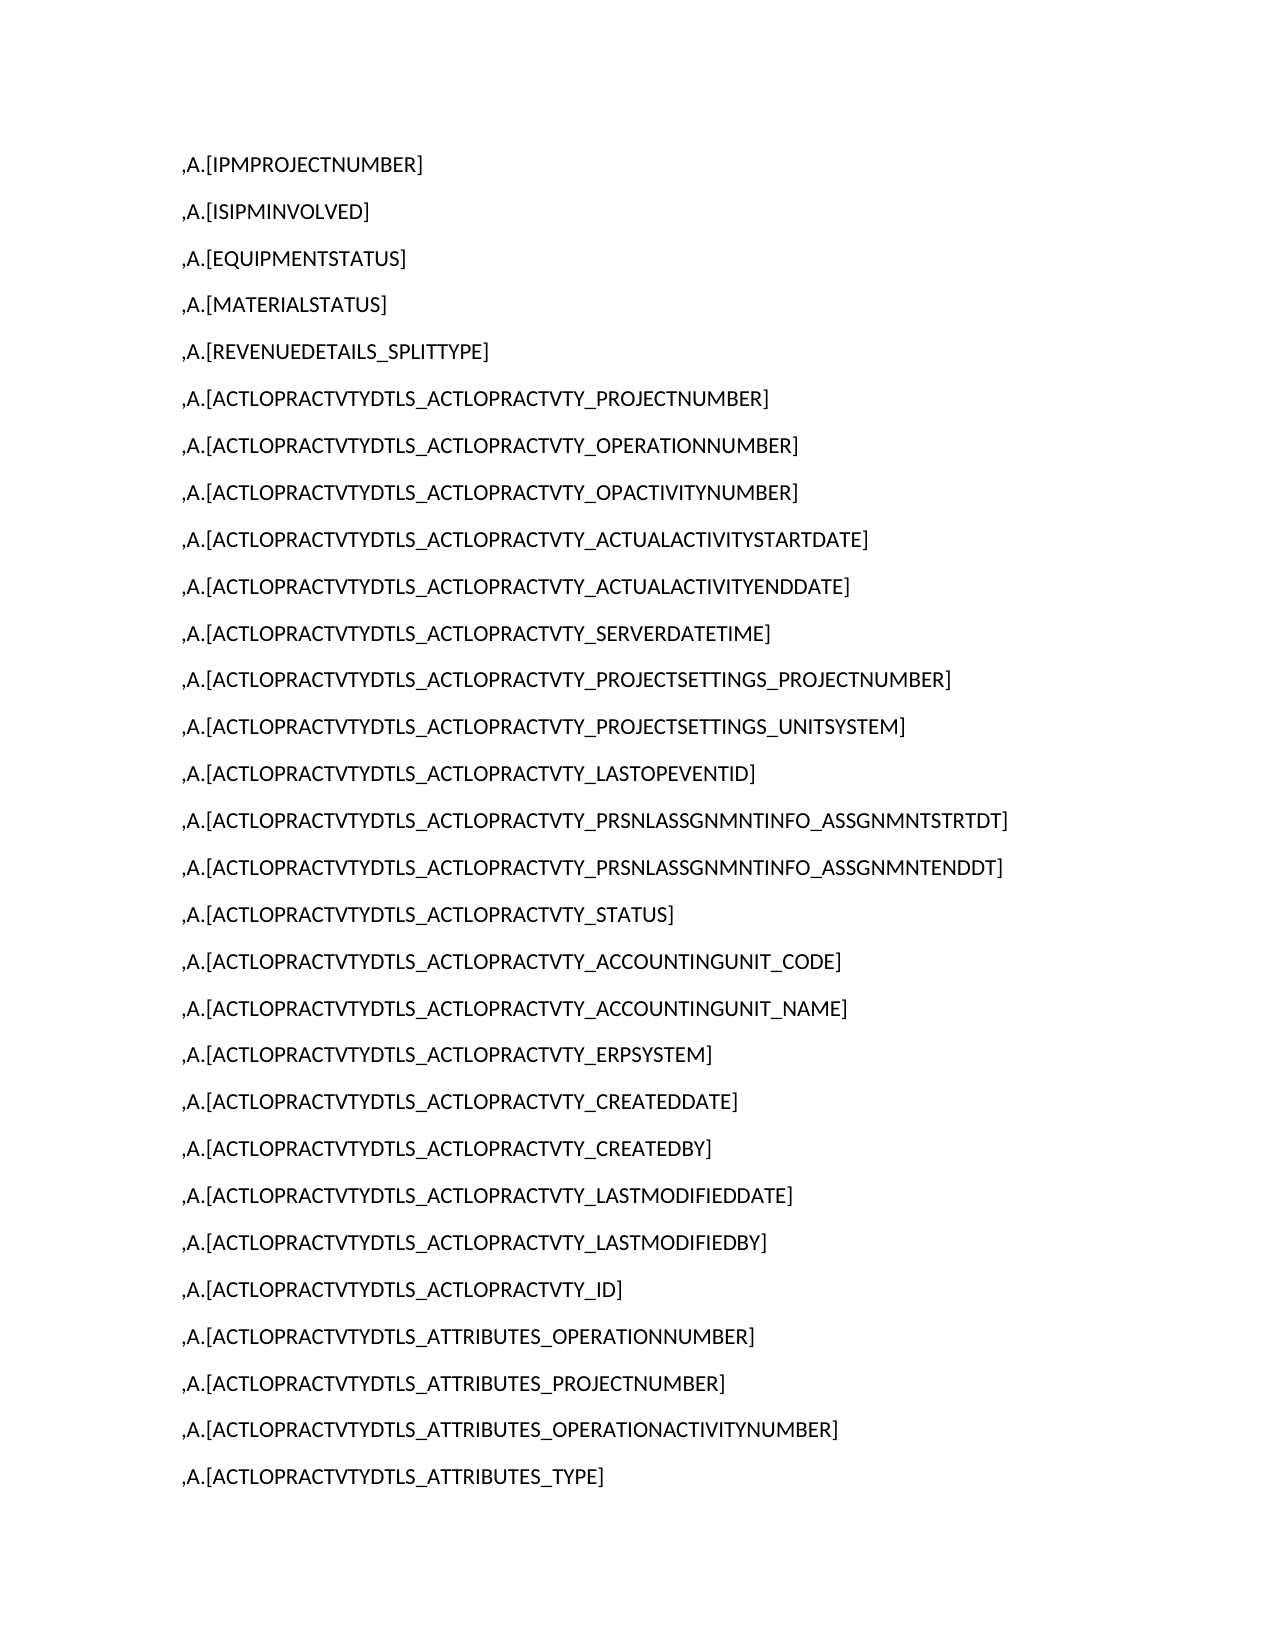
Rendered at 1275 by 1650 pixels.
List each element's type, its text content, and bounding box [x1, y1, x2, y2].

text ,A.[ACTLOPRACTVTYDTLS_ACTLOPRACTVTY_STATUS] [150, 900, 1125, 928]
text ,A.[ACTLOPRACTVTYDTLS_ACTLOPRACTVTY_ACCOUNTINGUNIT_CODE] [150, 947, 1125, 975]
text ,A.[ACTLOPRACTVTYDTLS_ACTLOPRACTVTY_ACCOUNTINGUNIT_NAME] [150, 994, 1125, 1022]
text ,A.[ACTLOPRACTVTYDTLS_ACTLOPRACTVTY_PRSNLASSGNMNTINFO_ASSGNMNTSTRTDT] [150, 806, 1125, 834]
text ,A.[ACTLOPRACTVTYDTLS_ACTLOPRACTVTY_LASTMODIFIEDDATE] [150, 1181, 1125, 1209]
text ,A.[ACTLOPRACTVTYDTLS_ACTLOPRACTVTY_PRSNLASSGNMNTINFO_ASSGNMNTENDDT] [150, 853, 1125, 881]
text ,A.[ACTLOPRACTVTYDTLS_ACTLOPRACTVTY_ACTUALACTIVITYENDDATE] [150, 572, 1125, 600]
text ,A.[IPMPROJECTNUMBER] [150, 150, 1125, 178]
text ,A.[ACTLOPRACTVTYDTLS_ACTLOPRACTVTY_CREATEDBY] [150, 1134, 1125, 1162]
text ,A.[MATERIALSTATUS] [150, 291, 1125, 319]
text ,A.[EQUIPMENTSTATUS] [150, 244, 1125, 272]
text ,A.[ACTLOPRACTVTYDTLS_ACTLOPRACTVTY_LASTMODIFIEDBY] [150, 1228, 1125, 1256]
text ,A.[ACTLOPRACTVTYDTLS_ACTLOPRACTVTY_ERPSYSTEM] [150, 1041, 1125, 1069]
text ,A.[ACTLOPRACTVTYDTLS_ACTLOPRACTVTY_PROJECTSETTINGS_UNITSYSTEM] [150, 712, 1125, 741]
text ,A.[ACTLOPRACTVTYDTLS_ACTLOPRACTVTY_CREATEDDATE] [150, 1087, 1125, 1116]
text ,A.[ACTLOPRACTVTYDTLS_ATTRIBUTES_OPERATIONACTIVITYNUMBER] [150, 1416, 1125, 1444]
text ,A.[ACTLOPRACTVTYDTLS_ACTLOPRACTVTY_LASTOPEVENTID] [150, 759, 1125, 787]
text ,A.[ACTLOPRACTVTYDTLS_ACTLOPRACTVTY_PROJECTSETTINGS_PROJECTNUMBER] [150, 666, 1125, 694]
text ,A.[ACTLOPRACTVTYDTLS_ATTRIBUTES_OPERATIONNUMBER] [150, 1322, 1125, 1350]
text ,A.[ACTLOPRACTVTYDTLS_ACTLOPRACTVTY_OPERATIONNUMBER] [150, 431, 1125, 459]
text ,A.[ACTLOPRACTVTYDTLS_ACTLOPRACTVTY_ACTUALACTIVITYSTARTDATE] [150, 525, 1125, 553]
text ,A.[ACTLOPRACTVTYDTLS_ATTRIBUTES_TYPE] [150, 1462, 1125, 1491]
text ,A.[ACTLOPRACTVTYDTLS_ACTLOPRACTVTY_OPACTIVITYNUMBER] [150, 478, 1125, 506]
text ,A.[ISIPMINVOLVED] [150, 197, 1125, 225]
text ,A.[ACTLOPRACTVTYDTLS_ACTLOPRACTVTY_ID] [150, 1275, 1125, 1303]
text ,A.[ACTLOPRACTVTYDTLS_ACTLOPRACTVTY_SERVERDATETIME] [150, 619, 1125, 647]
text ,A.[ACTLOPRACTVTYDTLS_ACTLOPRACTVTY_PROJECTNUMBER] [150, 384, 1125, 412]
text ,A.[REVENUEDETAILS_SPLITTYPE] [150, 337, 1125, 366]
text ,A.[ACTLOPRACTVTYDTLS_ATTRIBUTES_PROJECTNUMBER] [150, 1369, 1125, 1397]
